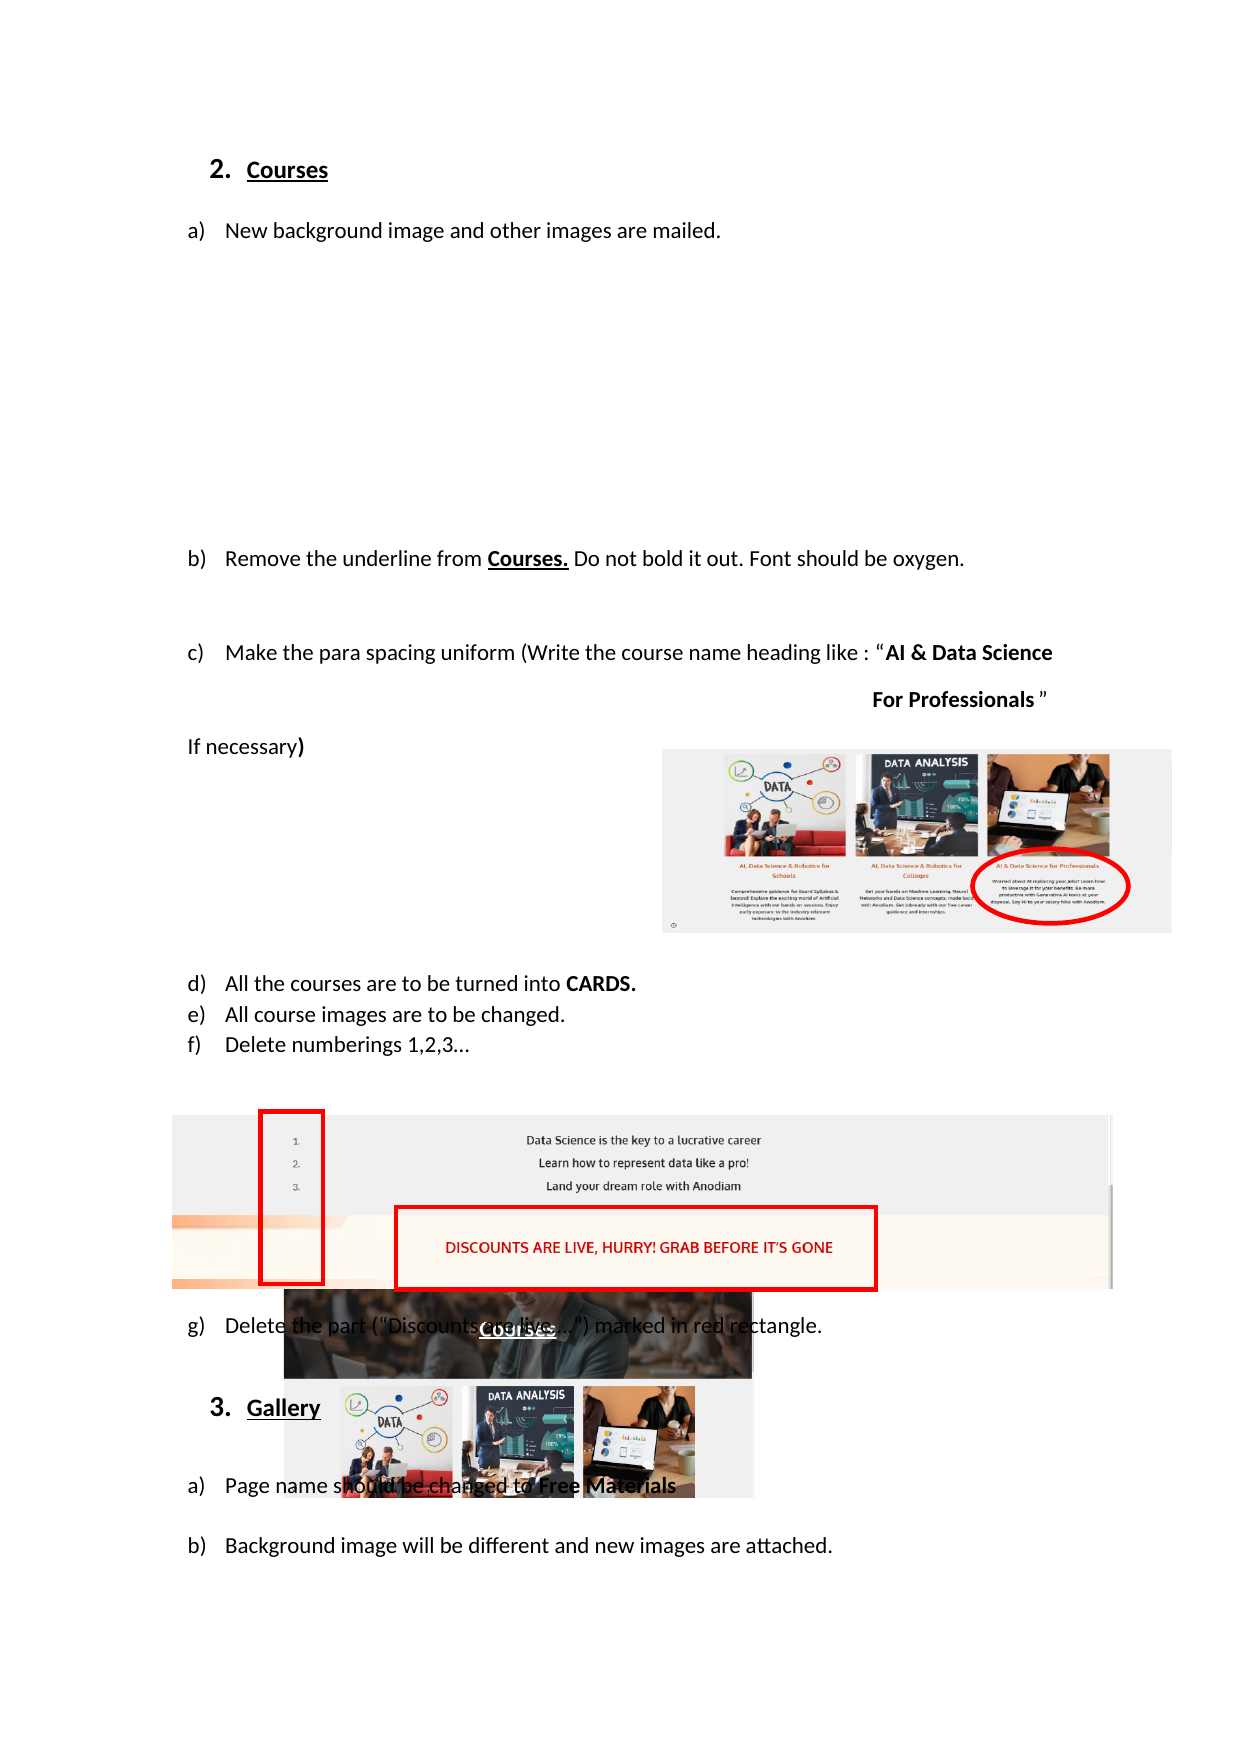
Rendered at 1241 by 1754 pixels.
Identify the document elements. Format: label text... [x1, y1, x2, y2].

list Gallery [209, 1388, 1090, 1424]
text If necessary) [187, 732, 1090, 760]
list All course images are to be changed. [187, 1000, 1090, 1028]
picture [283, 1339, 754, 1388]
list Remove the underline from Courses. Do not bold it out. Font should be oxygen. [187, 544, 1090, 572]
list All the courses are to be turned into CARDS. [187, 969, 1090, 997]
list Background image will be different and new images are attached. [187, 1531, 1090, 1559]
list Page name should be changed to Free Materials [187, 1471, 1090, 1499]
list Delete numberings 1,2,3… [187, 1030, 1090, 1058]
list Courses [209, 150, 1090, 186]
picture [263, 1115, 321, 1282]
picture [662, 749, 1172, 933]
list New background image and other images are mailed. [187, 216, 1090, 244]
text For Professionals” [187, 685, 1090, 713]
picture [283, 1424, 754, 1471]
list Delete the part (“Discounts are live….”) marked in red rectangle. [187, 1311, 1090, 1339]
picture [398, 1209, 874, 1287]
picture [172, 1115, 1113, 1311]
list Make the para spacing uniform (Write the course name heading like : “AI & Data Science [187, 638, 1090, 666]
